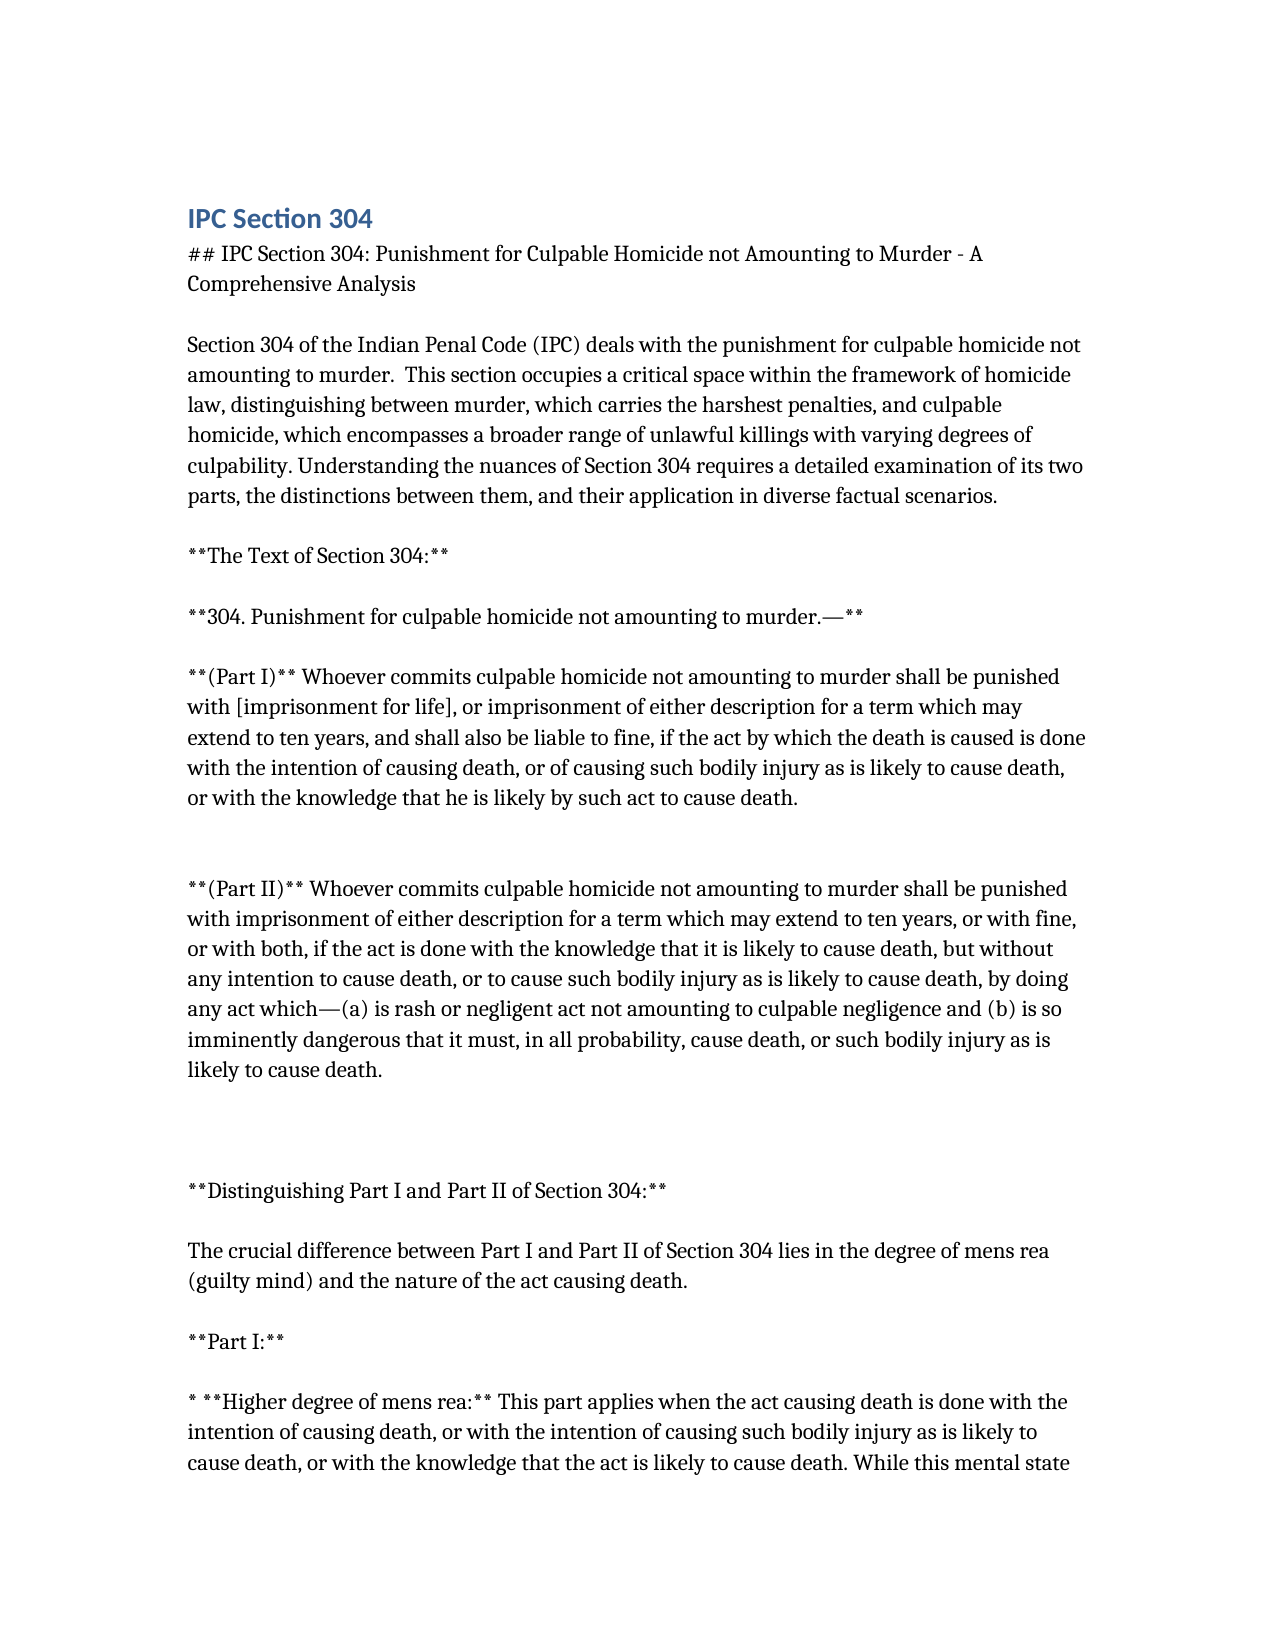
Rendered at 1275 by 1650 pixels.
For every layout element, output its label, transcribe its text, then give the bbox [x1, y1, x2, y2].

subtitle IPC Section 304 [187, 200, 1087, 236]
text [187, 241, 1087, 1476]
